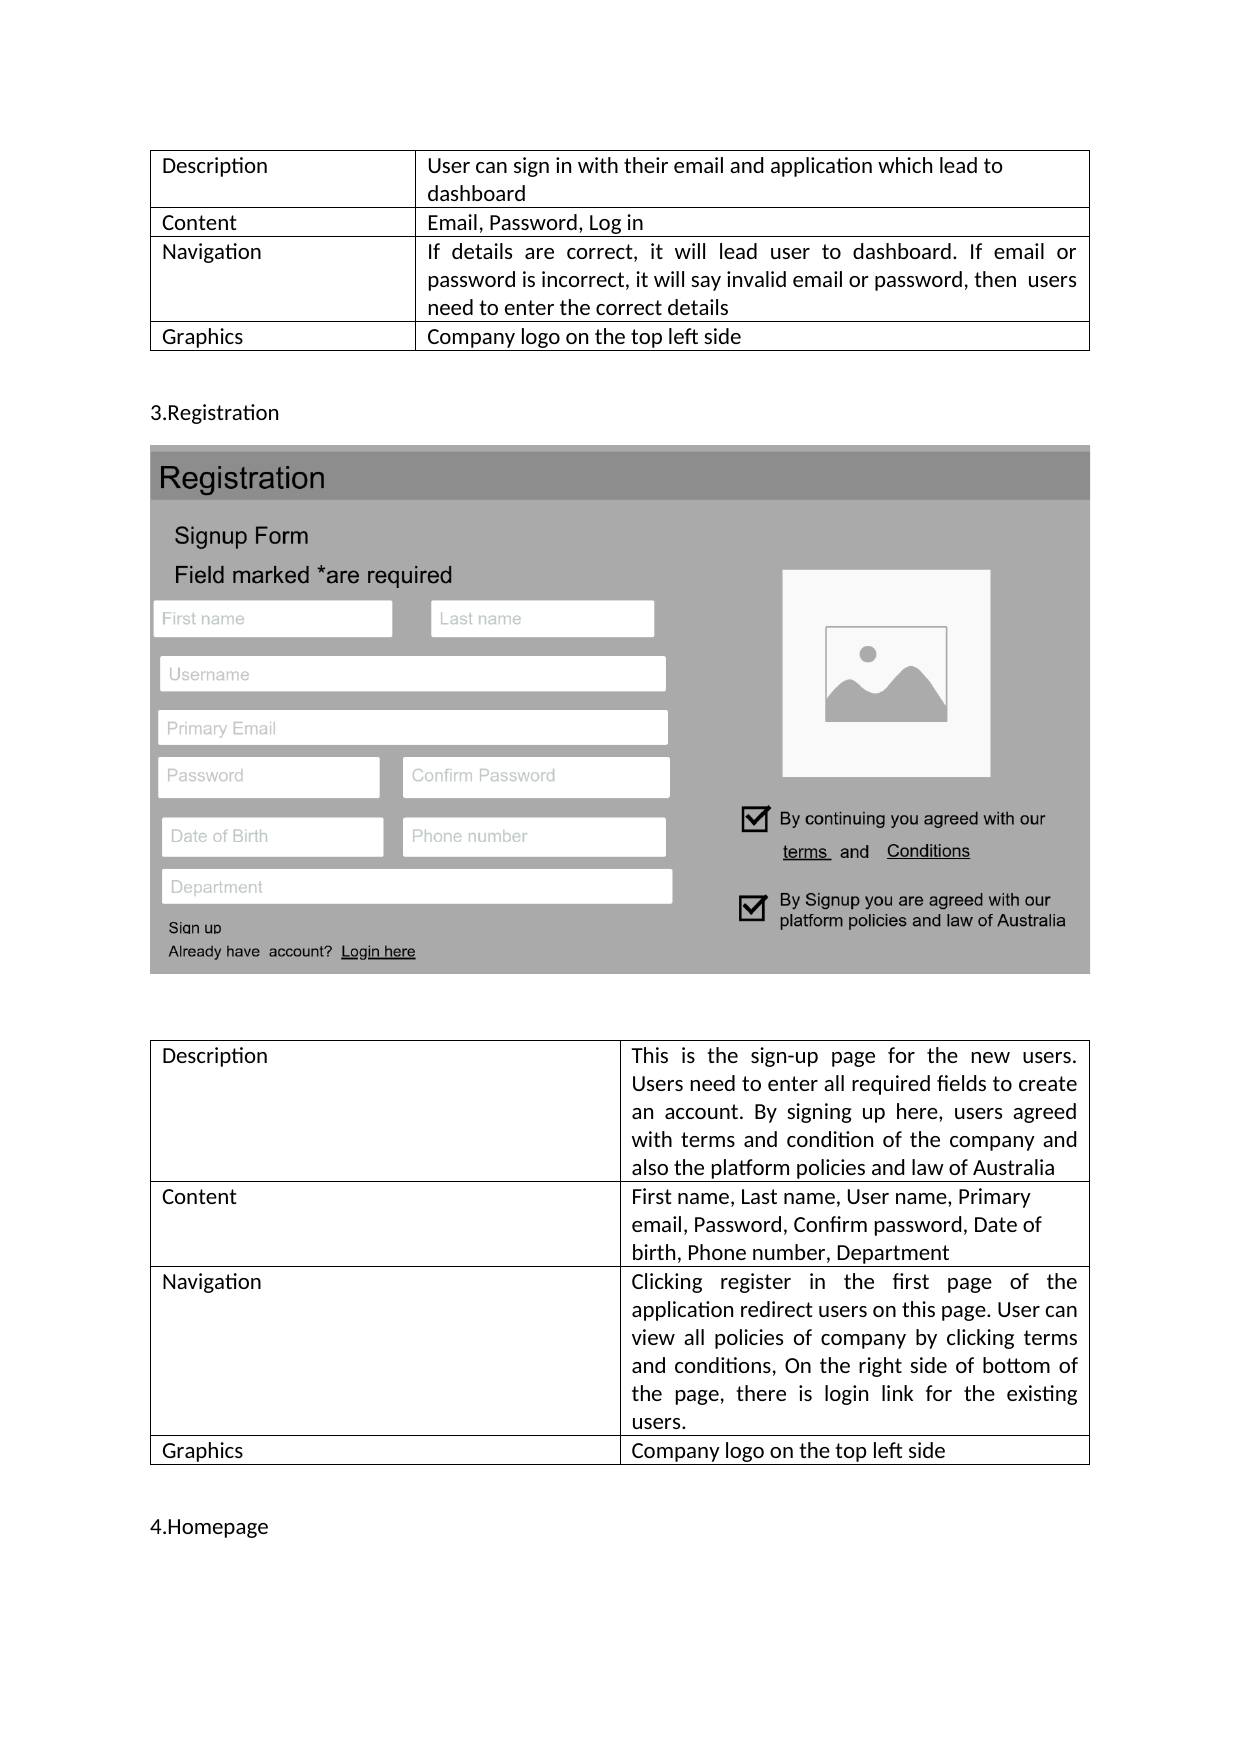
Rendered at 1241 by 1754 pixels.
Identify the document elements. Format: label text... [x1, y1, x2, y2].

table_cell Content [151, 208, 415, 236]
table_header Description [151, 1041, 620, 1181]
text 3.Registration [150, 398, 1090, 426]
table_header Description [151, 151, 415, 207]
table_cell If details are correct, it will lead user to dashboard. If email or password is incorrect, it will say invalid email or password, then users need to enter the correct details [416, 237, 1089, 321]
table_header This is the sign-up page for the new users. Users need to enter all required fields to create an account. By signing up here, users agreed with terms and condition of the company and also the platform policies and law of Australia [621, 1041, 1089, 1181]
table_header User can sign in with their email and application which lead to dashboard [416, 151, 1089, 207]
table_cell First name, Last name, User name, Primary email, Password, Confirm password, Date of birth, Phone number, Department [621, 1182, 1089, 1266]
table_cell Clicking register in the first page of the application redirect users on this page. User can view all policies of company by clicking terms and conditions, On the right side of bottom of the page, there is login link for the existing users. [621, 1267, 1089, 1435]
table_cell Company logo on the top left side [416, 322, 1089, 350]
table_cell Navigation [151, 1267, 620, 1435]
picture [150, 445, 1091, 974]
table_cell Navigation [151, 237, 415, 321]
table_cell Content [151, 1182, 620, 1266]
table_cell Company logo on the top left side [621, 1436, 1089, 1464]
text 4.Homepage [150, 1512, 1090, 1540]
table_cell Graphics [151, 322, 415, 350]
table_cell Email, Password, Log in [416, 208, 1089, 236]
table_cell Graphics [151, 1436, 620, 1464]
